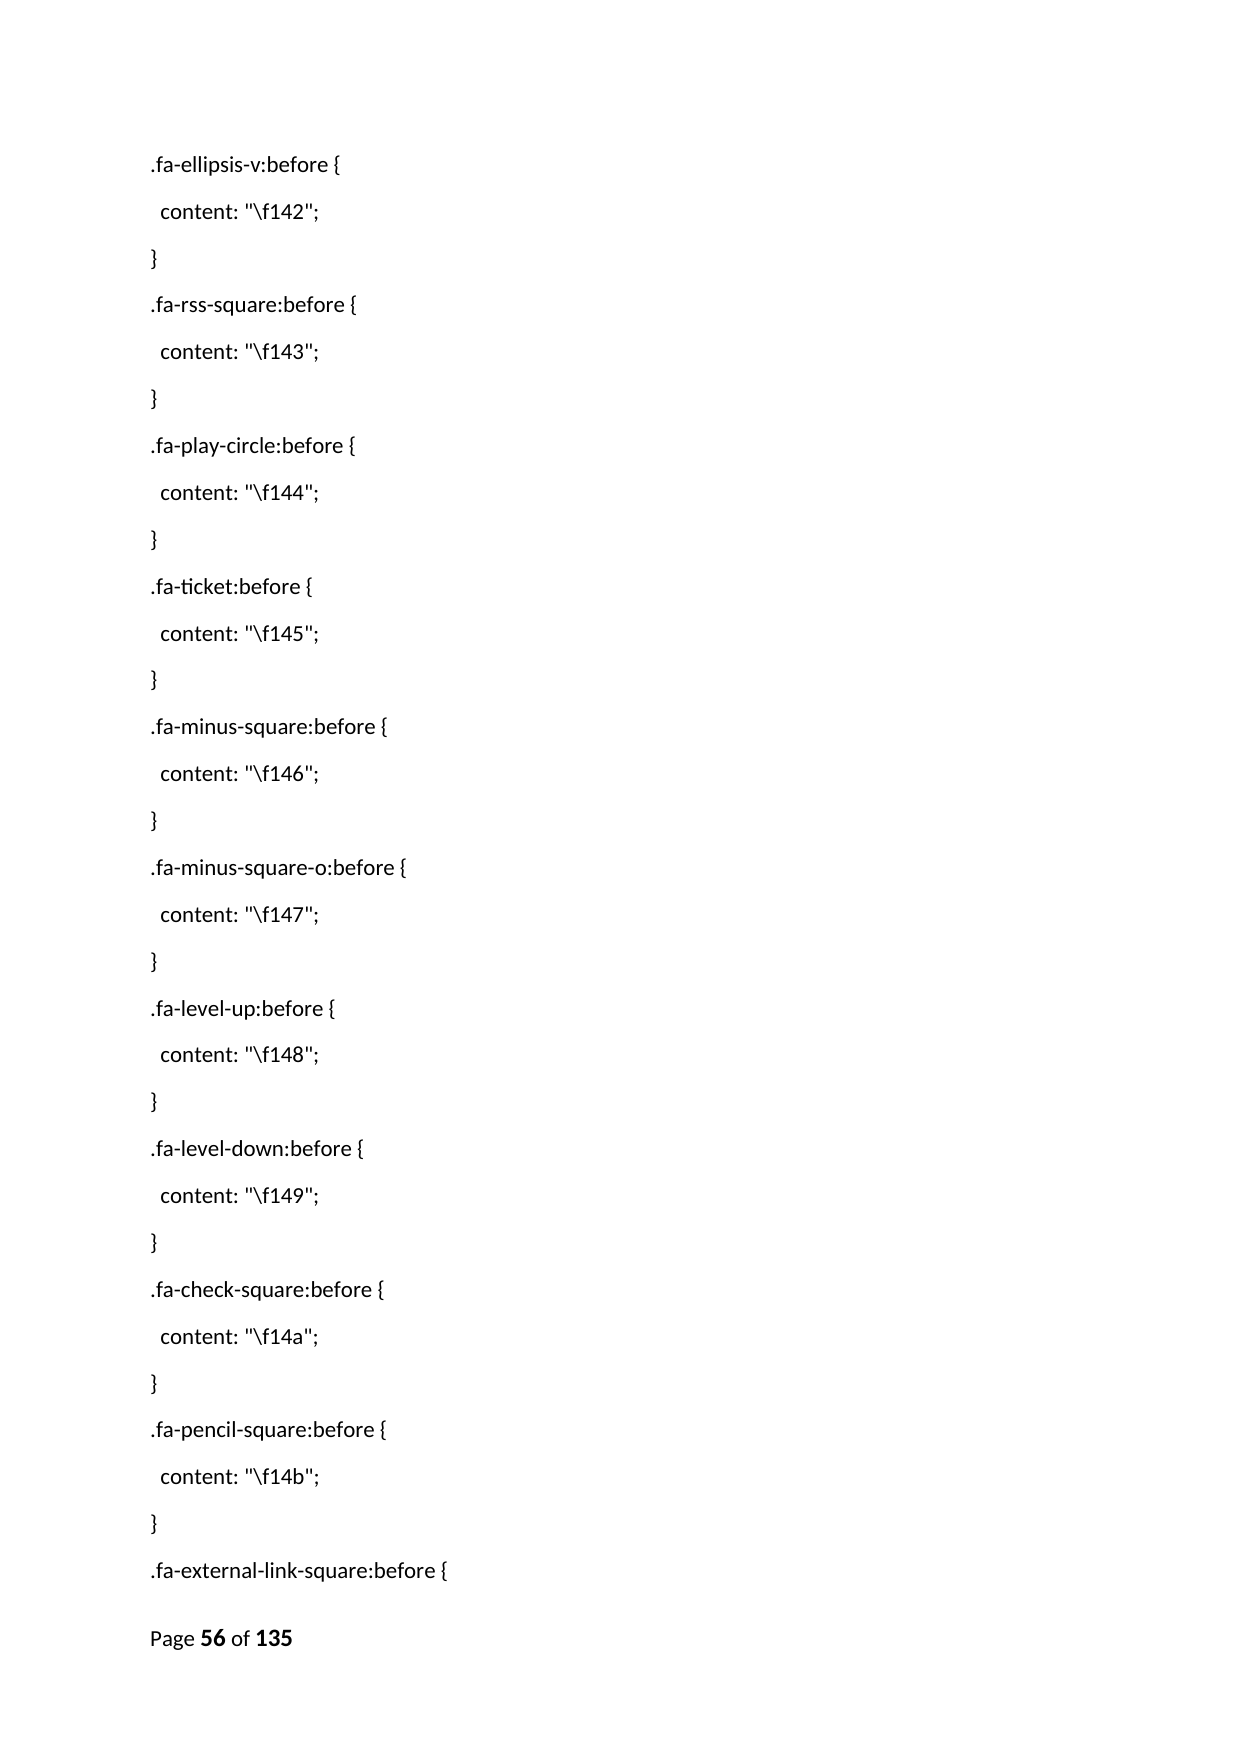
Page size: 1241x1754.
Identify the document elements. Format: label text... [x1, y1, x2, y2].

text } [150, 1087, 1090, 1116]
text .fa-minus-square-o:before { [150, 853, 1090, 881]
text .fa-rss-square:before { [150, 291, 1090, 319]
text .fa-level-down:before { [150, 1134, 1090, 1162]
text } [150, 947, 1090, 975]
text } [150, 1369, 1090, 1397]
text content: "\f14a"; [150, 1322, 1090, 1350]
text content: "\f146"; [150, 759, 1090, 787]
text } [150, 666, 1090, 694]
text content: "\f148"; [150, 1041, 1090, 1069]
text content: "\f145"; [150, 619, 1090, 647]
text .fa-external-link-square:before { [150, 1556, 1090, 1584]
text } [150, 384, 1090, 412]
text .fa-level-up:before { [150, 994, 1090, 1022]
text content: "\f144"; [150, 478, 1090, 506]
text content: "\f142"; [150, 197, 1090, 225]
text } [150, 806, 1090, 834]
text .fa-play-circle:before { [150, 431, 1090, 459]
text content: "\f149"; [150, 1181, 1090, 1209]
text content: "\f14b"; [150, 1462, 1090, 1491]
text } [150, 1228, 1090, 1256]
text .fa-ticket:before { [150, 572, 1090, 600]
text content: "\f143"; [150, 337, 1090, 366]
text .fa-ellipsis-v:before { [150, 150, 1090, 178]
text .fa-check-square:before { [150, 1275, 1090, 1303]
text .fa-minus-square:before { [150, 712, 1090, 741]
text } [150, 1509, 1090, 1537]
text content: "\f147"; [150, 900, 1090, 928]
text } [150, 244, 1090, 272]
text .fa-pencil-square:before { [150, 1416, 1090, 1444]
text } [150, 525, 1090, 553]
